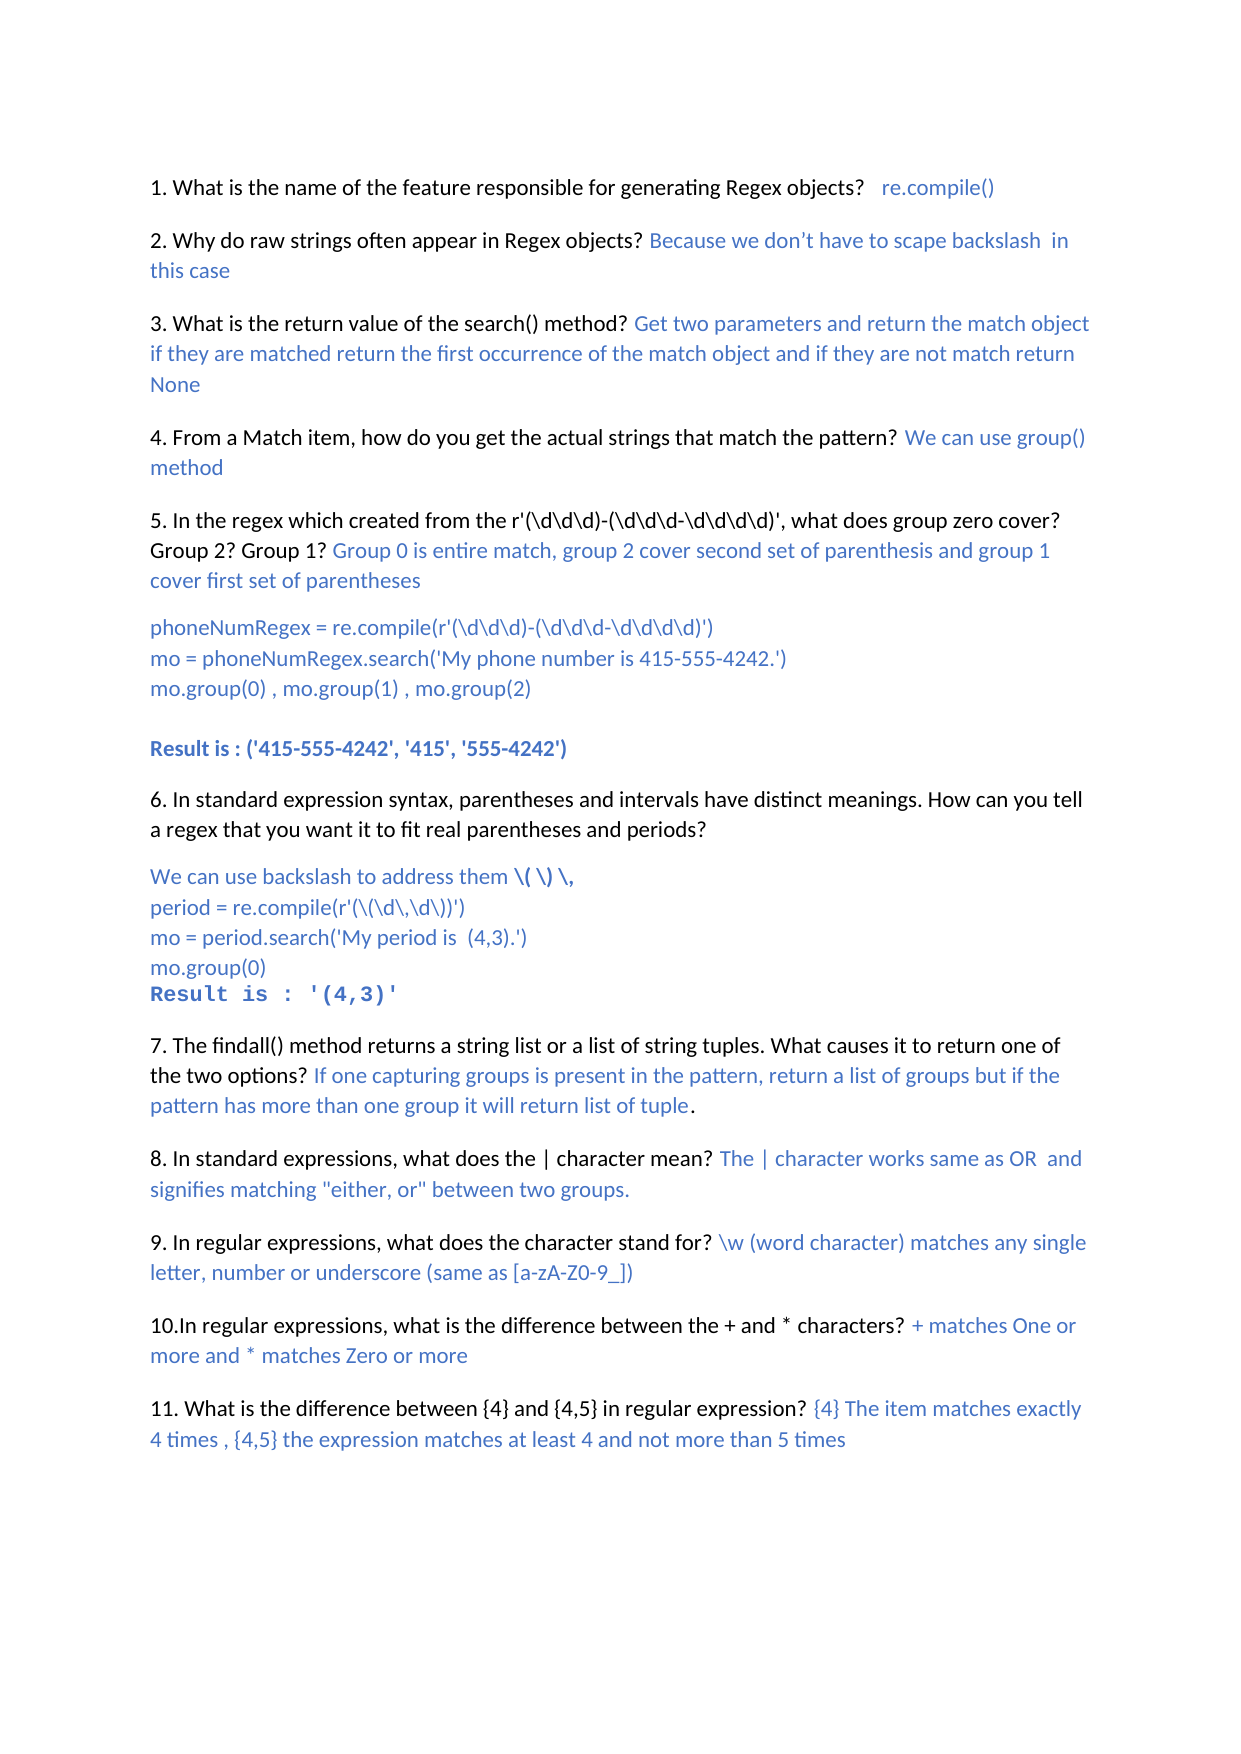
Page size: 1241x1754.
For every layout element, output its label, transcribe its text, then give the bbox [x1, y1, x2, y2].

text mo = phoneNumRegex.search('My phone number is 415-555-4242.') [150, 644, 1090, 672]
text Result is : ('415-555-4242', '415', '555-4242') [150, 734, 1090, 762]
text 7. The findall() method returns a string list or a list of string tuples. What causes it to return one of the two options? If one capturing groups is present in the pattern, return a list of groups but if the pattern has more than one group it will return list of tuple. [150, 1031, 1090, 1119]
text 5. In the regex which created from the r'(\d\d\d)-(\d\d\d-\d\d\d\d)', what does group zero cover? Group 2? Group 1? Group 0 is entire match, group 2 cover second set of parenthesis and group 1 cover first set of parentheses [150, 506, 1090, 595]
text Result is : '(4,3)' [150, 983, 1090, 1008]
text period = re.compile(r'(\(\d\,\d\))') [150, 893, 1090, 921]
text 8. In standard expressions, what does the | character mean? The | character works same as OR and signifies matching "either, or" between two groups. [150, 1144, 1090, 1203]
text 6. In standard expression syntax, parentheses and intervals have distinct meanings. How can you tell a regex that you want it to fit real parentheses and periods? [150, 785, 1090, 843]
text 3. What is the return value of the search() method? Get two parameters and return the match object if they are matched return the first occurrence of the match object and if they are not match return None [150, 309, 1090, 398]
text We can use backslash to address them \( \) \, [150, 862, 1090, 890]
text 4. From a Match item, how do you get the actual strings that match the pattern? We can use group() method [150, 423, 1090, 481]
text phoneNumRegex = re.compile(r'(\d\d\d)-(\d\d\d-\d\d\d\d)') [150, 613, 1090, 642]
text 1. What is the name of the feature responsible for generating Regex objects? re.compile() [150, 173, 1090, 201]
text mo.group(0) , mo.group(1) , mo.group(2) [150, 674, 1090, 702]
text 9. In regular expressions, what does the character stand for? \w (word character) matches any single letter, number or underscore (same as [a-zA-Z0-9_]) [150, 1228, 1090, 1286]
text mo.group(0) [150, 953, 1090, 981]
text mo = period.search('My period is (4,3).') [150, 923, 1090, 951]
text 10.In regular expressions, what is the difference between the + and * characters? + matches One or more and * matches Zero or more [150, 1311, 1090, 1369]
text 2. Why do raw strings often appear in Regex objects? Because we don’t have to scape backslash in this case [150, 226, 1090, 284]
text 11. What is the difference between {4} and {4,5} in regular expression? {4} The item matches exactly 4 times , {4,5} the expression matches at least 4 and not more than 5 times [150, 1394, 1090, 1453]
